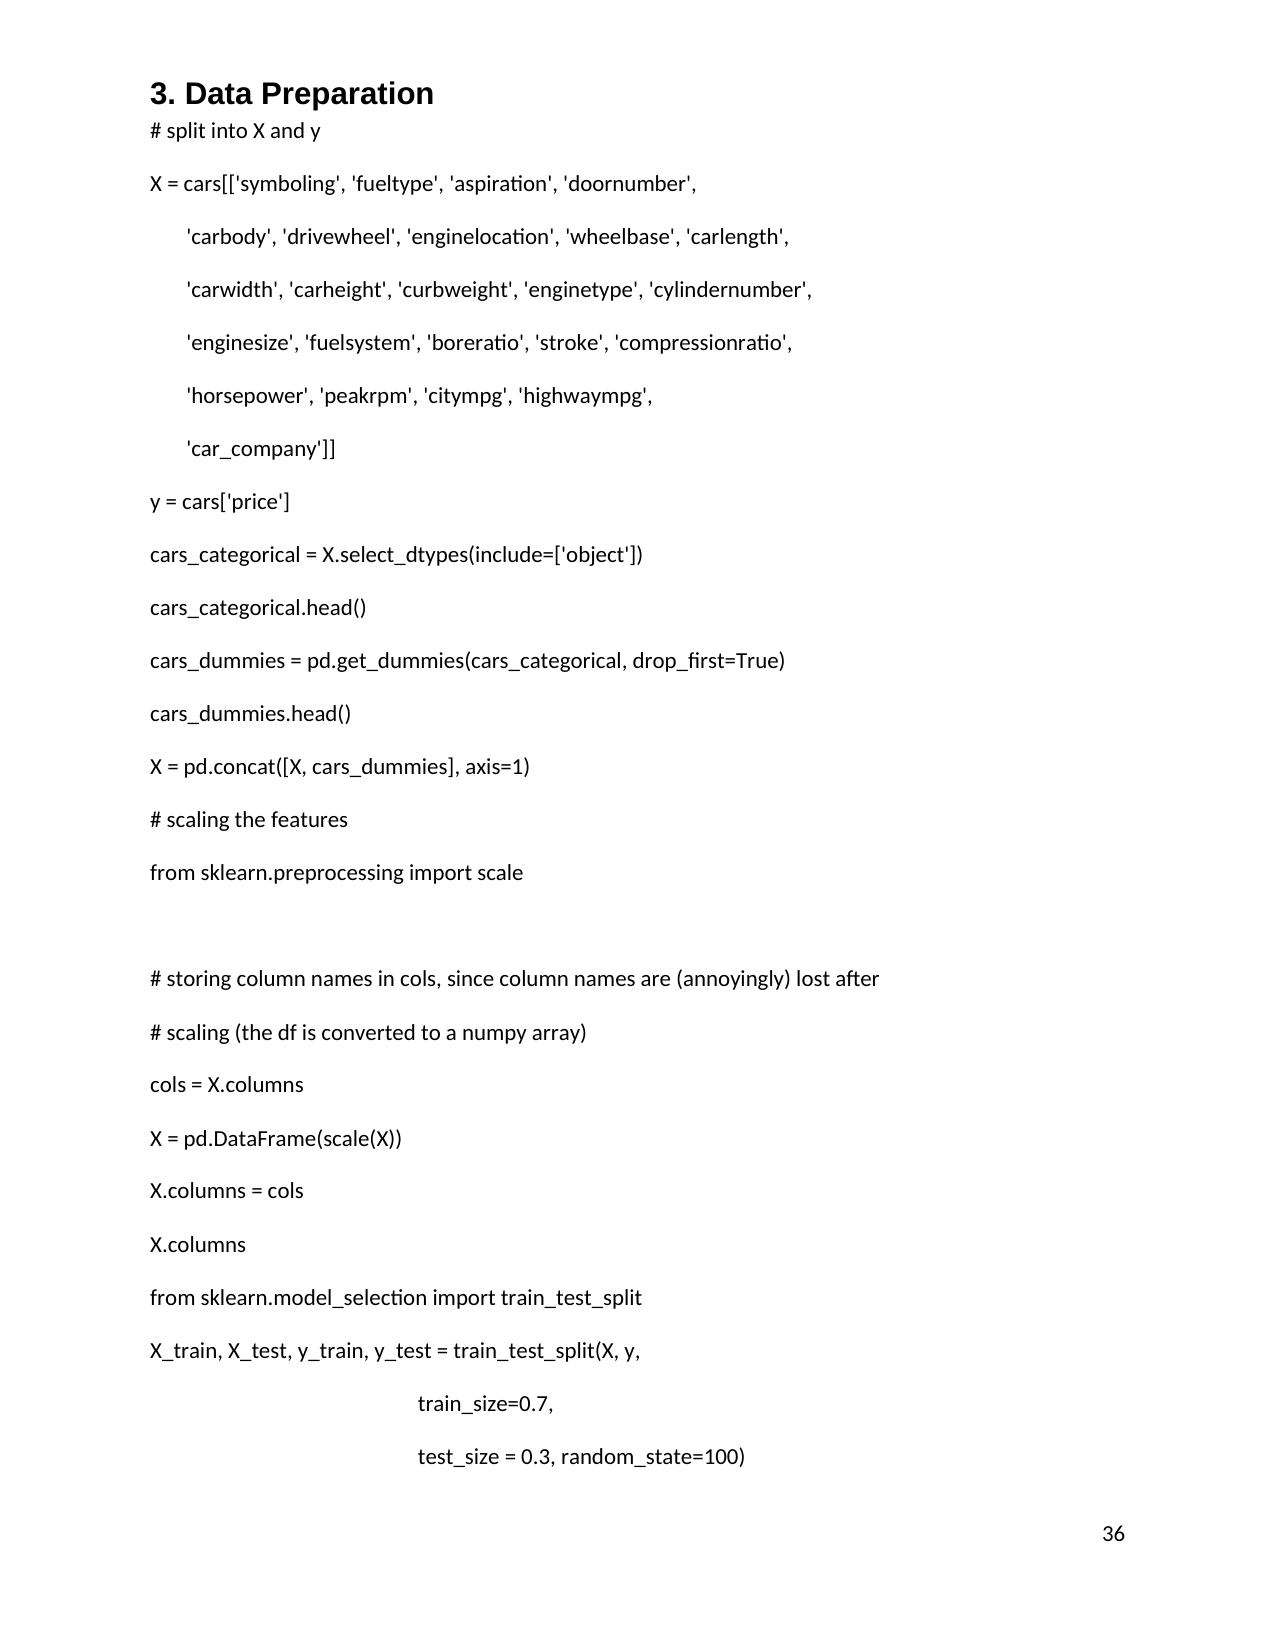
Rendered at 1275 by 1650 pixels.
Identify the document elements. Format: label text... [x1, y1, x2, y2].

text cars_categorical.head() [150, 593, 1125, 621]
text train_size=0.7, [150, 1389, 1125, 1417]
text 'horsepower', 'peakrpm', 'citympg', 'highwaympg', [150, 381, 1125, 409]
text cols = X.columns [150, 1071, 1125, 1099]
text X.columns [150, 1230, 1125, 1258]
text test_size = 0.3, random_state=100) [150, 1442, 1125, 1470]
text # split into X and y [150, 116, 1125, 144]
text cars_categorical = X.select_dtypes(include=['object']) [150, 540, 1125, 568]
text from sklearn.preprocessing import scale [150, 858, 1125, 887]
text X_train, X_test, y_train, y_test = train_test_split(X, y, [150, 1336, 1125, 1364]
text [150, 1283, 1125, 1311]
text # scaling (the df is converted to a numpy array) [150, 1018, 1125, 1046]
text 'car_company']] [150, 434, 1125, 462]
text X = cars[['symboling', 'fueltype', 'aspiration', 'doornumber', [150, 169, 1125, 197]
text # storing column names in cols, since column names are (annoyingly) lost after [150, 964, 1125, 993]
text 'enginesize', 'fuelsystem', 'boreratio', 'stroke', 'compressionratio', [150, 328, 1125, 356]
text X = pd.DataFrame(scale(X)) [150, 1124, 1125, 1152]
text X.columns = cols [150, 1177, 1125, 1205]
text # scaling the features [150, 806, 1125, 833]
text cars_dummies.head() [150, 699, 1125, 727]
subtitle 3. Data Preparation [150, 75, 1125, 111]
text X = pd.concat([X, cars_dummies], axis=1) [150, 752, 1125, 781]
text 'carwidth', 'carheight', 'curbweight', 'enginetype', 'cylindernumber', [150, 275, 1125, 303]
text cars_dummies = pd.get_dummies(cars_categorical, drop_first=True) [150, 646, 1125, 674]
text 'carbody', 'drivewheel', 'enginelocation', 'wheelbase', 'carlength', [150, 222, 1125, 250]
text y = cars['price'] [150, 487, 1125, 515]
